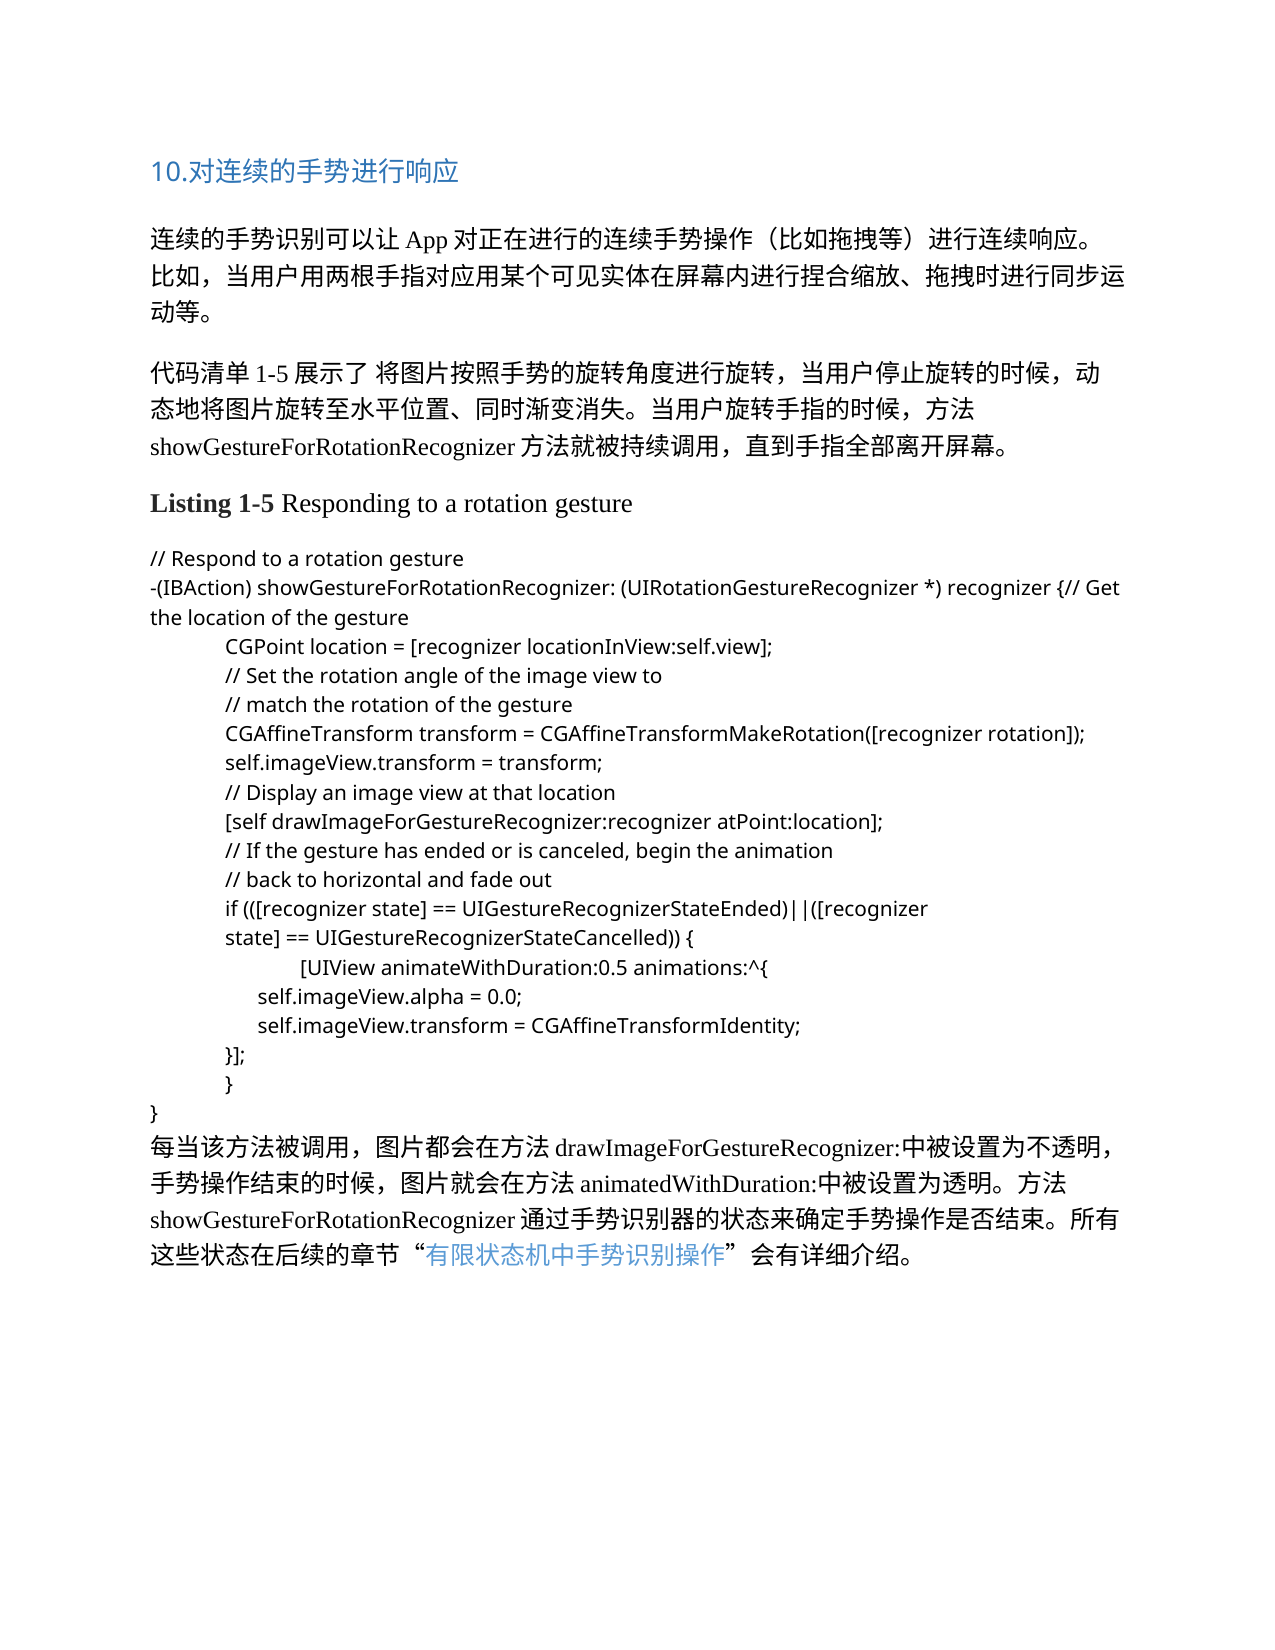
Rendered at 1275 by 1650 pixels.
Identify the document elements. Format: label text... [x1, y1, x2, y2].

text self.imageView.transform = CGAffineTransformIdentity; [150, 1010, 1125, 1039]
text Listing 1-5 Responding to a rotation gesture [150, 487, 1125, 519]
text [UIView animateWithDuration:0.5 animations:^{ [225, 952, 1125, 981]
text 每当该方法被调用，图片都会在方法drawImageForGestureRecognizer:中被设置为不透明，手势操作结束的时候，图片就会在方法animatedWithDuration:中被设置为透明。方法showGestureForRotationRecognizer通过手势识别器的状态来确定手势操作是否结束。所有这些状态在后续的章节“有限状态机中手势识别操作”会有详细介绍。 [150, 1127, 1125, 1272]
text if (([recognizer state] == UIGestureRecognizerStateEnded)||([recognizer [150, 894, 1125, 923]
text // Respond to a rotation gesture [150, 544, 1125, 573]
text // match the rotation of the gesture [150, 689, 1125, 719]
text -(IBAction) showGestureForRotationRecognizer: (UIRotationGestureRecognizer *) recognizer {// Get the location of the gesture [150, 573, 1125, 631]
text // If the gesture has ended or is canceled, begin the animation [150, 835, 1125, 864]
text // Set the rotation angle of the image view to [150, 660, 1125, 689]
text state] == UIGestureRecognizerStateCancelled)) { [150, 923, 1125, 952]
text }]; [150, 1039, 1125, 1069]
text 连续的手势识别可以让App对正在进行的连续手势操作（比如拖拽等）进行连续响应。比如，当用户用两根手指对应用某个可见实体在屏幕内进行捏合缩放、拖拽时进行同步运动等。 [150, 220, 1125, 329]
text // Display an image view at that location [150, 777, 1125, 806]
text self.imageView.transform = transform; [150, 748, 1125, 777]
text [self drawImageForGestureRecognizer:recognizer atPoint:location]; [150, 806, 1125, 835]
text } [150, 1098, 1125, 1127]
text 代码清单1-5 展示了 将图片按照手势的旋转角度进行旋转，当用户停止旋转的时候，动态地将图片旋转至水平位置、同时渐变消失。当用户旋转手指的时候，方法showGestureForRotationRecognizer方法就被持续调用，直到手指全部离开屏幕。 [150, 354, 1125, 462]
text } [150, 1069, 1125, 1098]
text CGAffineTransform transform = CGAffineTransformMakeRotation([recognizer rotation]); [150, 719, 1125, 748]
subtitle 10.对连续的手势进行响应 [150, 150, 1125, 189]
text // back to horizontal and fade out [150, 864, 1125, 894]
text self.imageView.alpha = 0.0; [150, 981, 1125, 1010]
text CGPoint location = [recognizer locationInView:self.view]; [150, 631, 1125, 660]
